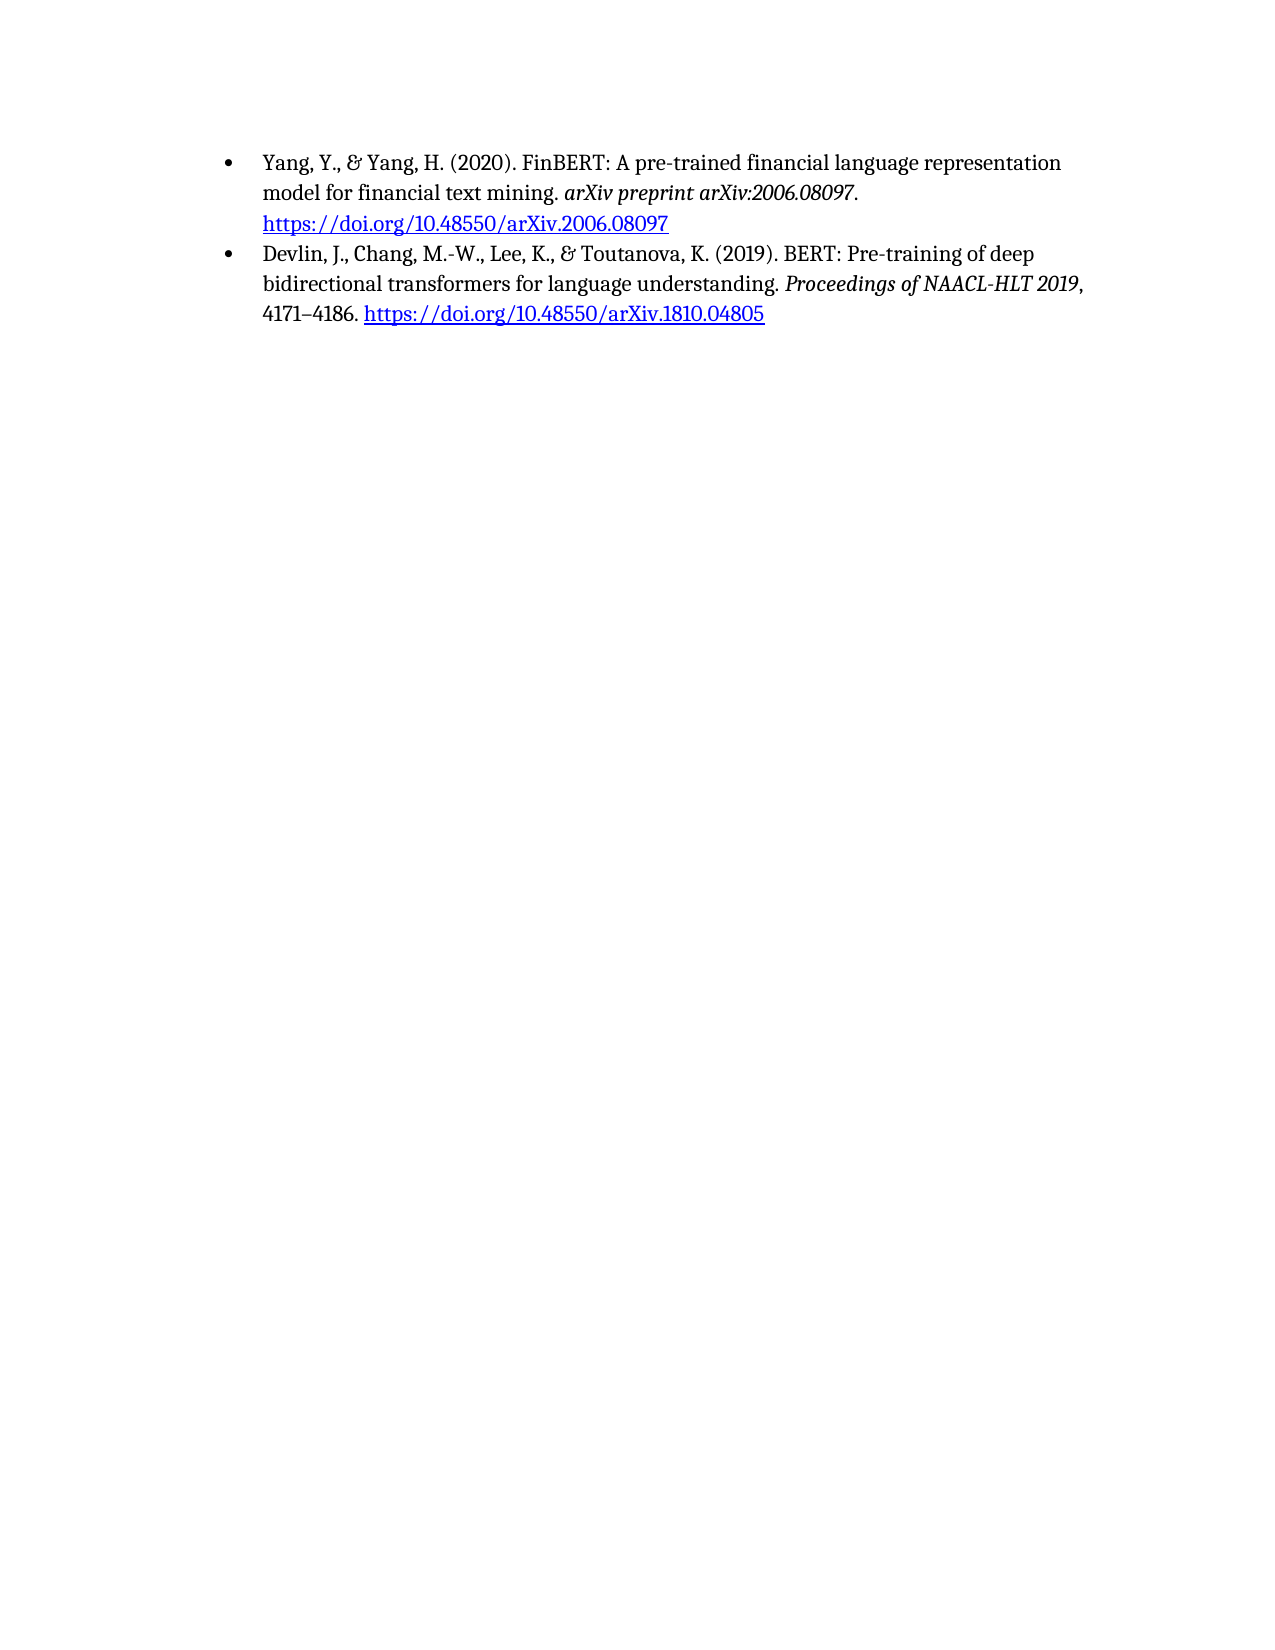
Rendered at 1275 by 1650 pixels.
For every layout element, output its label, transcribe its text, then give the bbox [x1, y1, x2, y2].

list Yang, Y., & Yang, H. (2020). FinBERT: A pre-trained financial language representation model for financial text mining. arXiv preprint arXiv:2006.08097. https://doi.org/10.48550/arXiv.2006.08097 [225, 150, 1087, 237]
list Devlin, J., Chang, M.-W., Lee, K., & Toutanova, K. (2019). BERT: Pre-training of deep bidirectional transformers for language understanding. Proceedings of NAACL-HLT 2019, 4171–4186. https://doi.org/10.48550/arXiv.1810.04805 [225, 270, 1087, 357]
